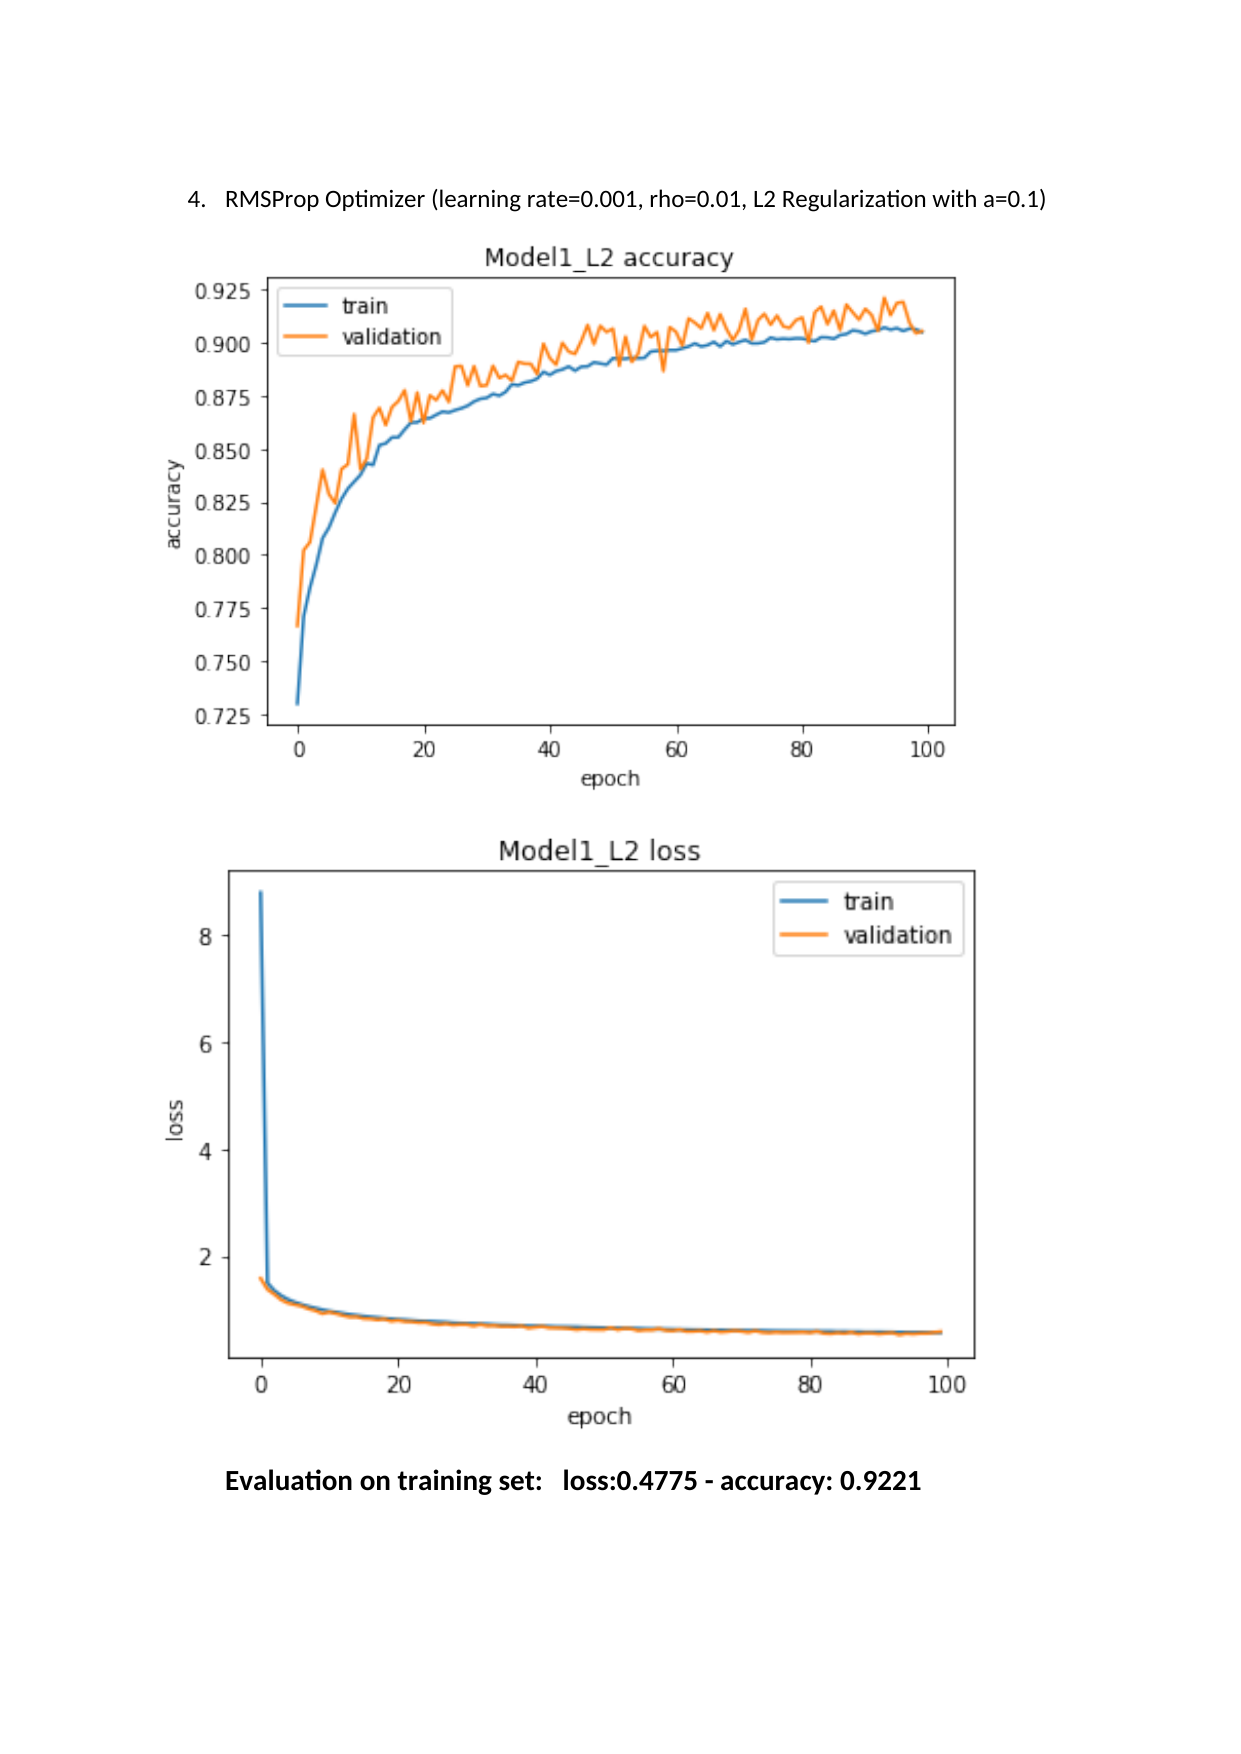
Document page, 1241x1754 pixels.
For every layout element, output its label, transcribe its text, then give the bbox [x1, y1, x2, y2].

list RMSProp Optimizer (learning rate=0.001, rho=0.01, L2 Regularization with a=0.1) [187, 183, 1090, 213]
picture [150, 821, 989, 1443]
picture [150, 232, 967, 803]
list Evaluation on training set: loss:0.4775 - accuracy: 0.9221 [225, 1462, 1090, 1497]
